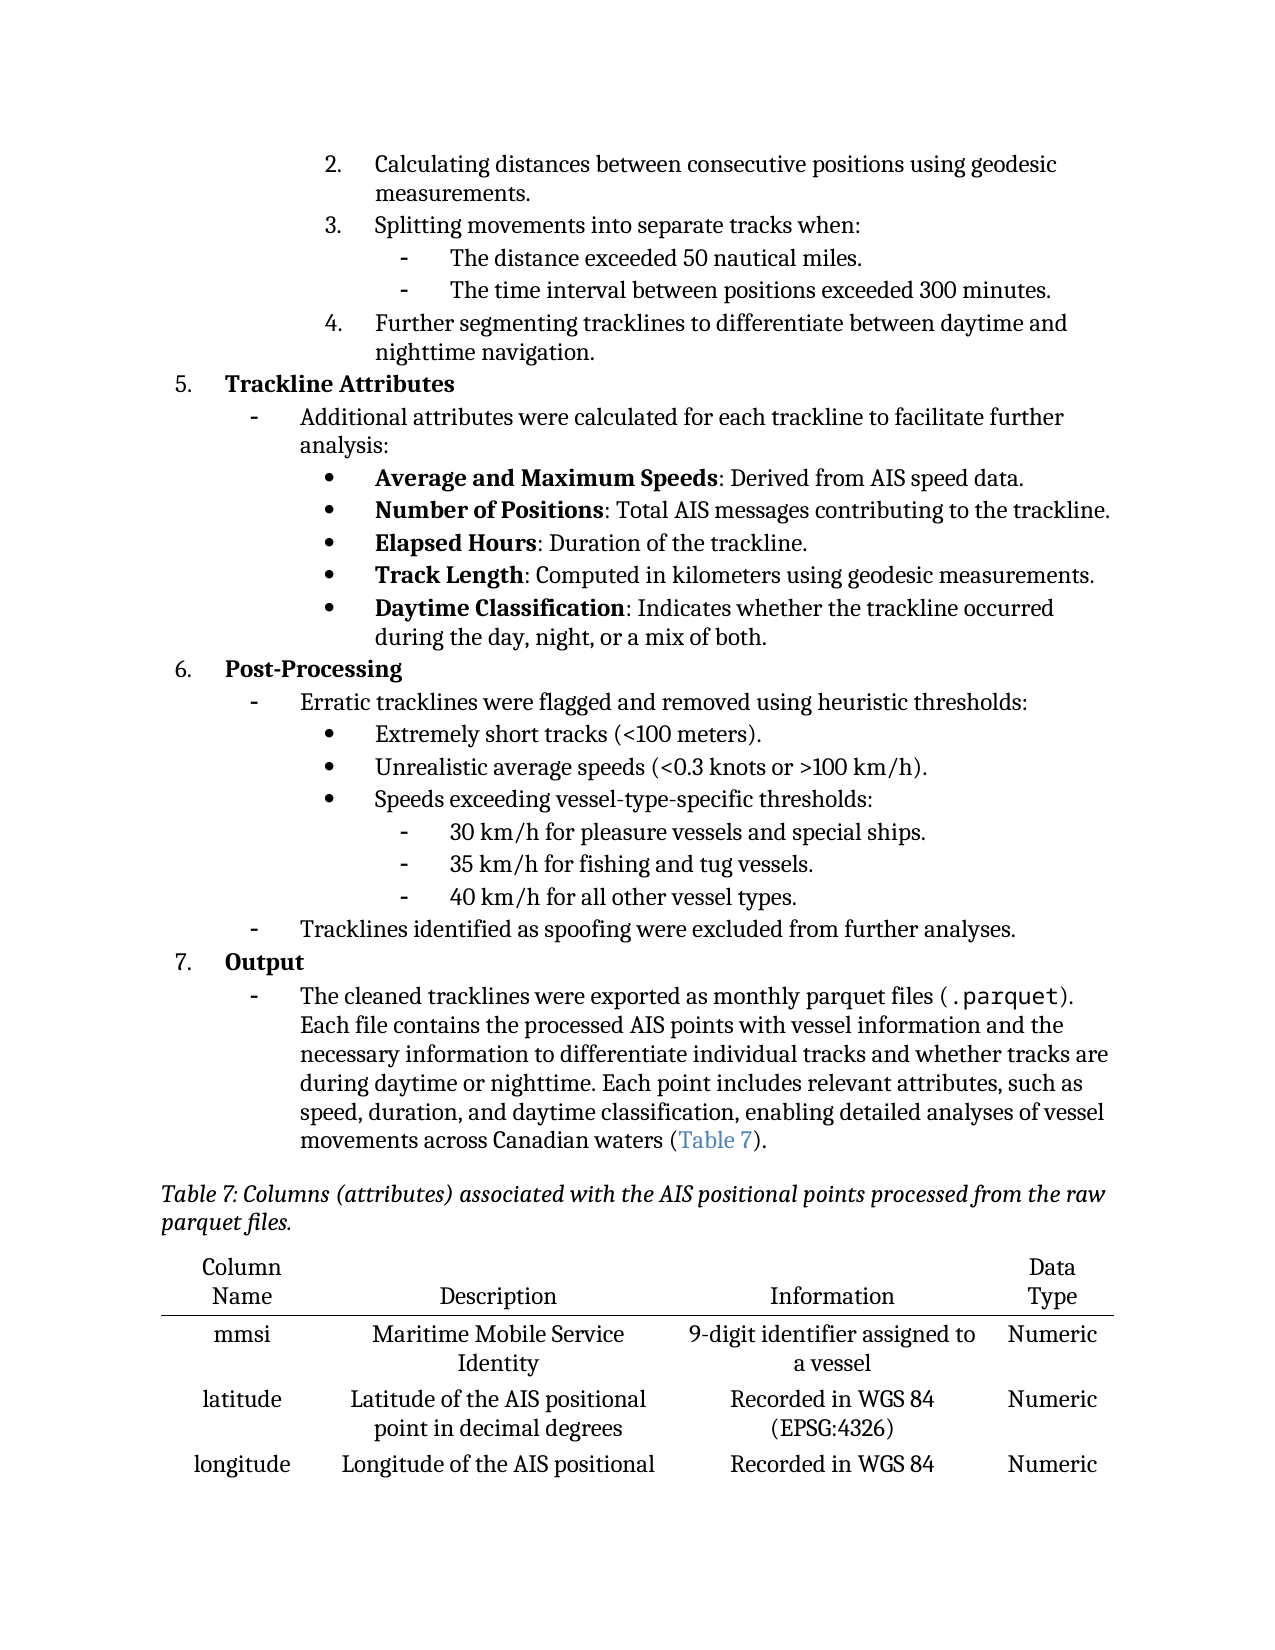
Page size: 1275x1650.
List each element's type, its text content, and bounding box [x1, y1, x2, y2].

list Elapsed Hours: Duration of the trackline. [325, 529, 1125, 557]
list Erratic tracklines were flagged and removed using heuristic thresholds: [250, 687, 1125, 716]
list Extremely short tracks (<100 meters). [325, 720, 1125, 749]
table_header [150, 1159, 1125, 1482]
list Additional attributes were calculated for each trackline to facilitate further analysis: [250, 402, 1125, 460]
list Trackline Attributes [175, 370, 1125, 399]
list Post-Processing [175, 655, 1125, 684]
list 40 km/h for all other vessel types. [400, 882, 1125, 911]
list Speeds exceeding vessel-type-specific thresholds: [325, 785, 1125, 814]
list Calculating distances between consecutive positions using geodesic measurements. [325, 150, 1125, 207]
list Tracklines identified as spoofing were excluded from further analyses. [250, 915, 1125, 944]
list Output [175, 947, 1125, 976]
list Number of Positions: Total AIS messages contributing to the trackline. [325, 496, 1125, 525]
list 30 km/h for pleasure vessels and special ships. [400, 817, 1125, 846]
list Splitting movements into separate tracks when: [325, 211, 1125, 240]
list Track Length: Computed in kilometers using geodesic measurements. [325, 561, 1125, 590]
list Average and Maximum Speeds: Derived from AIS speed data. [325, 464, 1125, 492]
list The time interval between positions exceeded 300 minutes. [400, 276, 1125, 305]
list Daytime Classification: Indicates whether the trackline occurred during the day, night, or a mix of both. [325, 594, 1125, 651]
list Further segmenting tracklines to differentiate between daytime and nighttime navigation. [325, 309, 1125, 366]
list Unrealistic average speeds (<0.3 knots or >100 km/h). [325, 752, 1125, 781]
list 35 km/h for fishing and tug vessels. [400, 850, 1125, 879]
list The cleaned tracklines were exported as monthly parquet files (.parquet). Each file contains the processed AIS points with vessel information and the necessary information to differentiate individual tracks and whether tracks are during daytime or nighttime. Each point includes relevant attributes, such as speed, duration, and daytime classification, enabling detailed analyses of vessel movements across Canadian waters (Table 7). [250, 980, 1125, 1155]
list The distance exceeded 50 nautical miles. [400, 244, 1125, 272]
